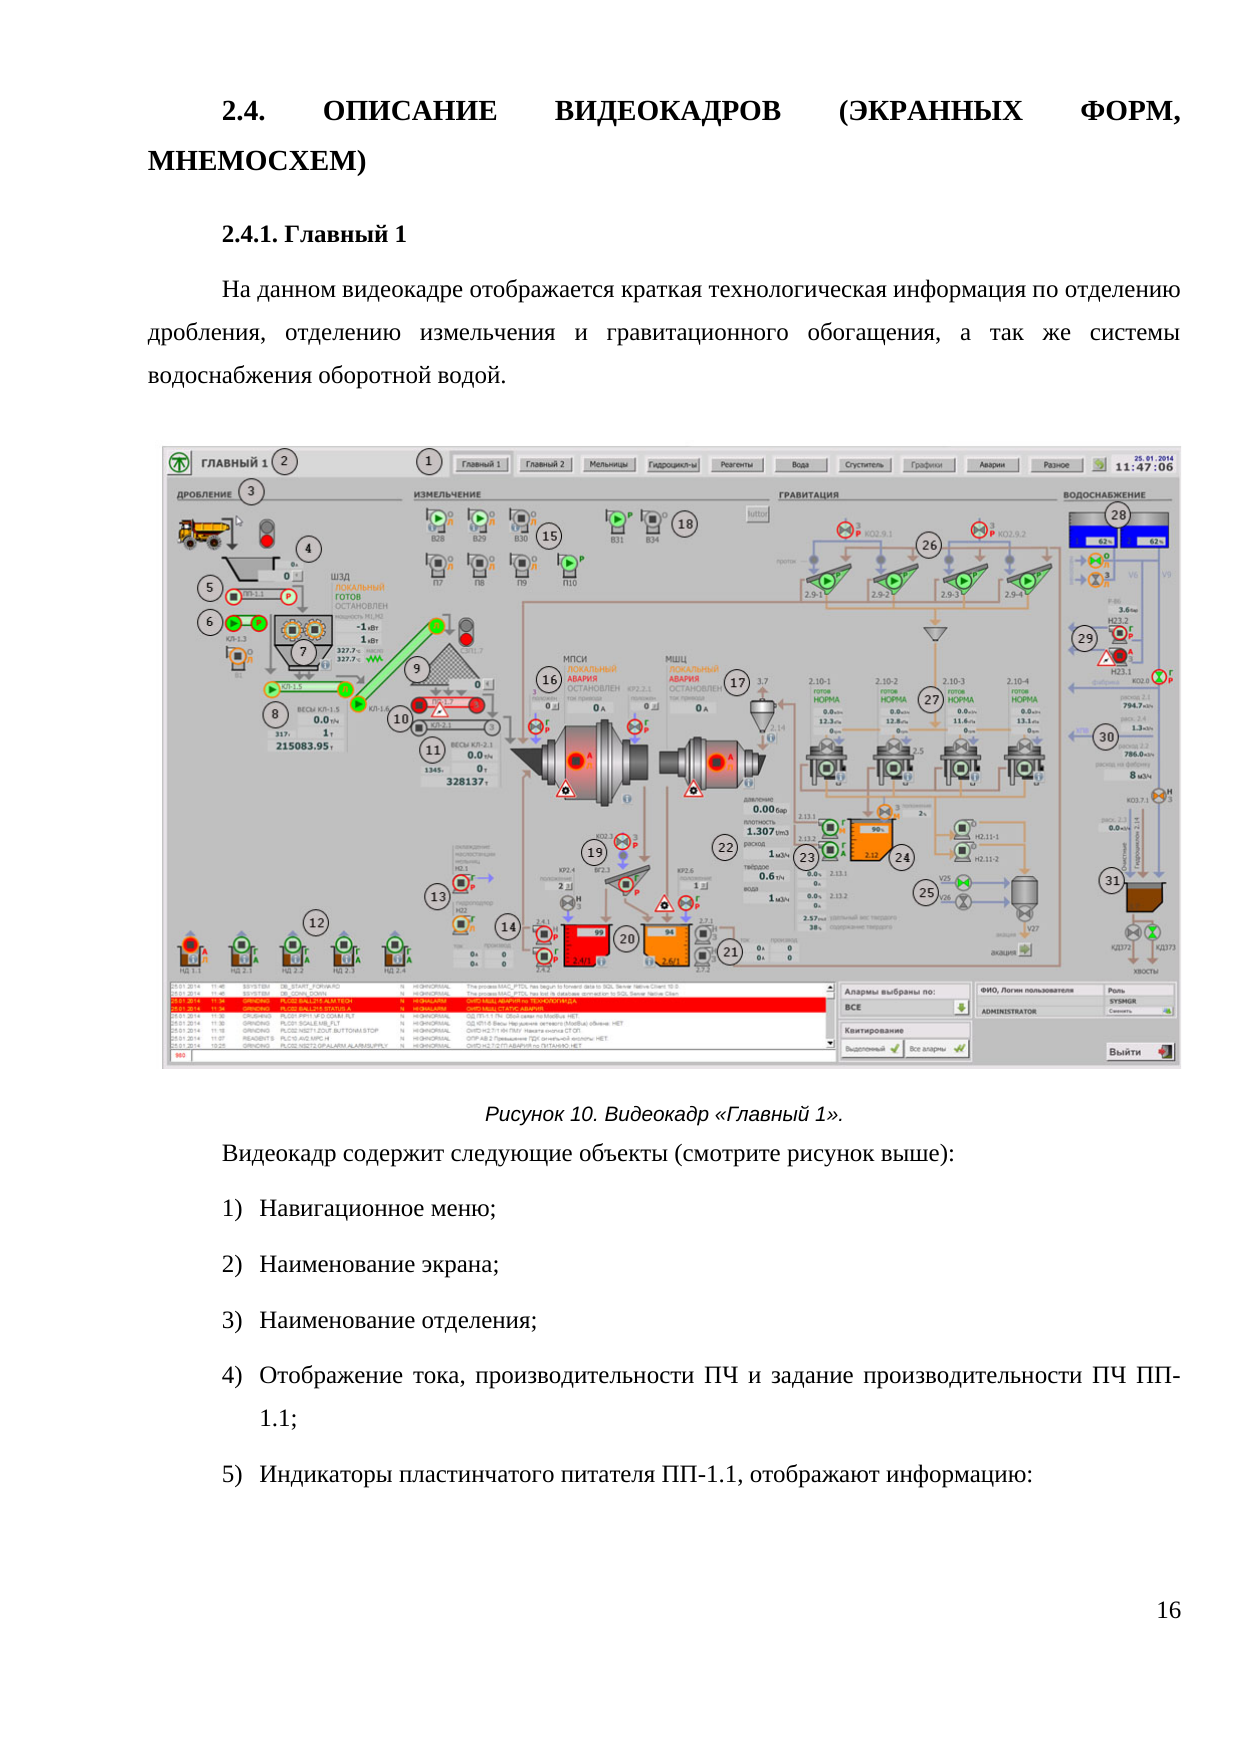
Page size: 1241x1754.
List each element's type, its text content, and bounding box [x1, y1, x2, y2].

list Наименование экрана; [222, 1249, 1181, 1278]
text Видеокадр содержит следующие объекты (смотрите рисунок выше): [148, 1138, 1181, 1167]
subtitle 2.4. Описание видеокадров (экранных форм, мнемосхем) [148, 93, 1181, 177]
list Отображение тока, производительности ПЧ и задание производительности ПЧ ПП-1.1; [222, 1360, 1181, 1432]
list Навигационное меню; [222, 1193, 1181, 1222]
list Наименование отделения; [222, 1305, 1181, 1333]
list Индикаторы пластинчатого питателя ПП-1.1, отображают информацию: [222, 1459, 1181, 1488]
picture [147, 416, 1182, 1069]
subtitle 2.4.1. Главный 1 [148, 219, 1181, 247]
text Рисунок 10. Видеокадр «Главный 1». [148, 1101, 1181, 1125]
text На данном видеокадре отображается краткая технологическая информация по отделению дробления, отделению измельчения и гравитационного обогащения, а так же системы водоснабжения оборотной водой. [148, 274, 1181, 389]
